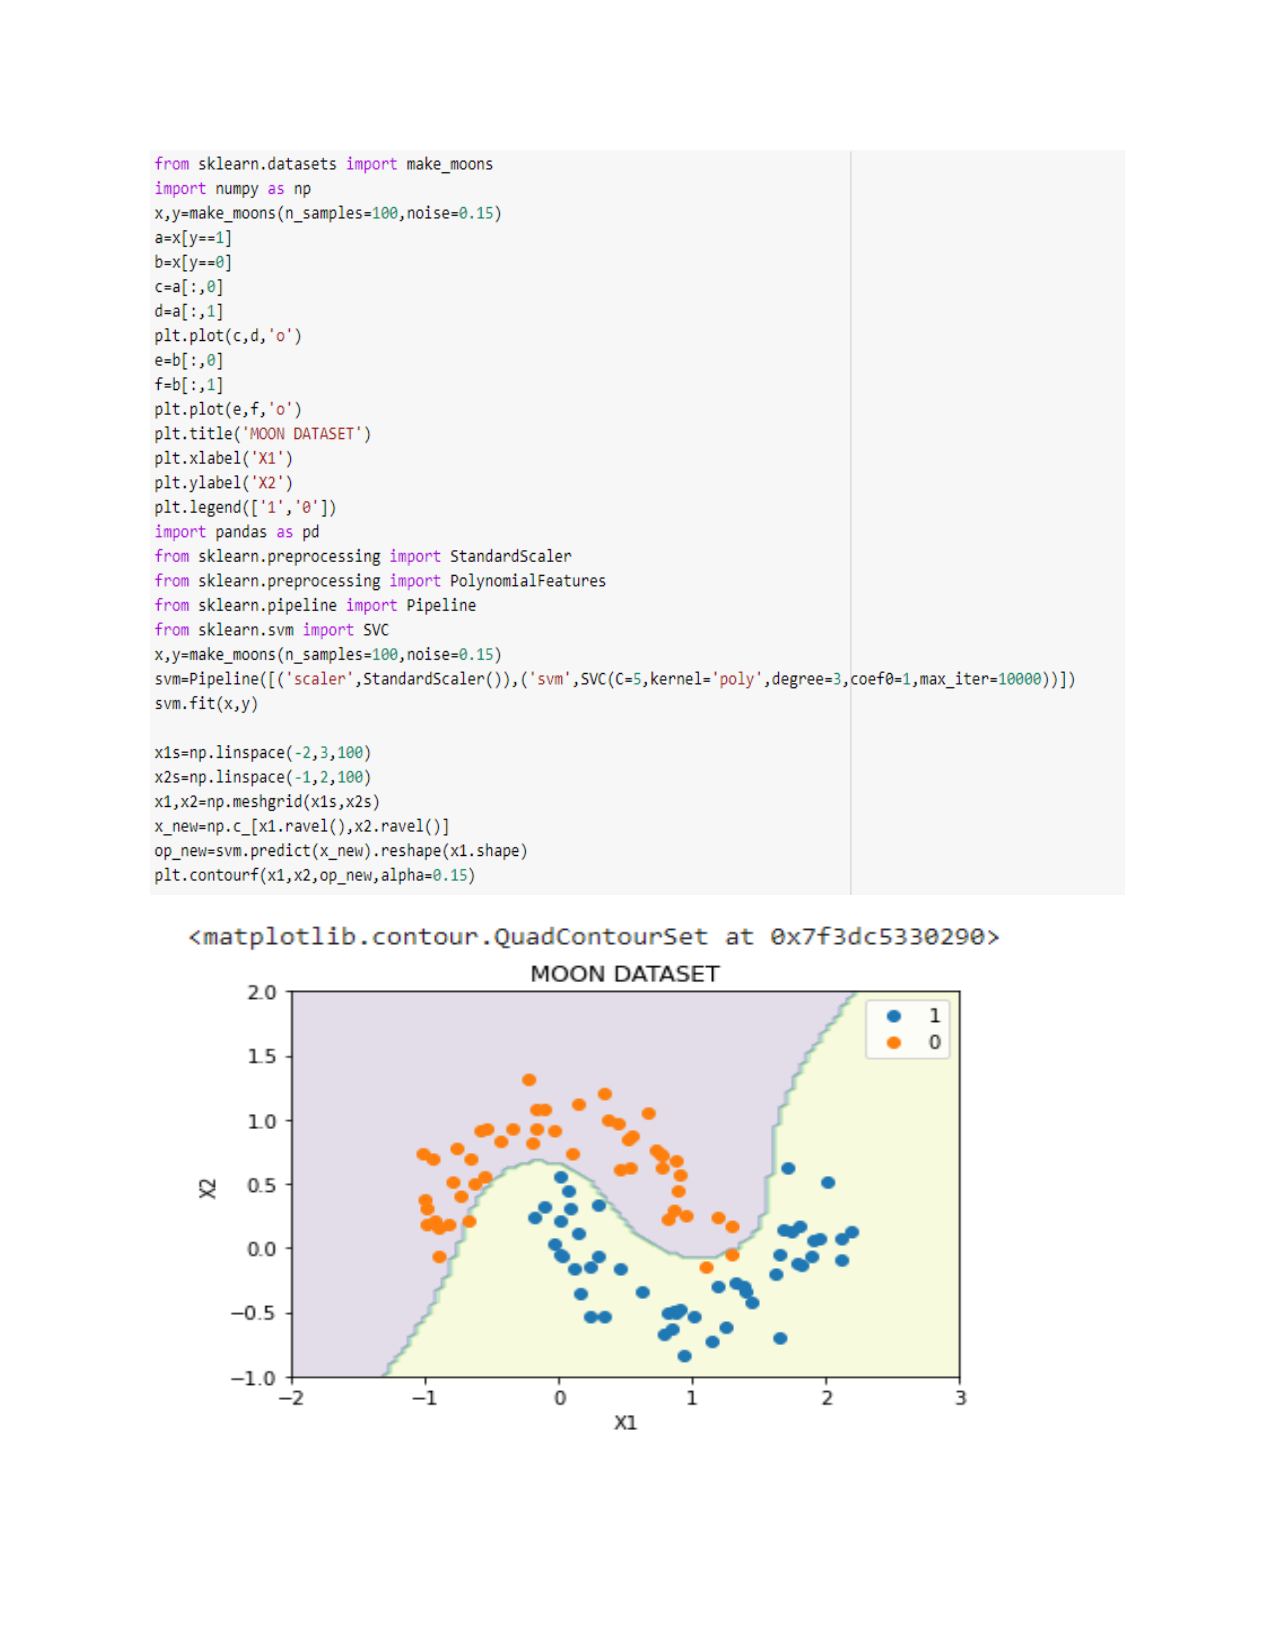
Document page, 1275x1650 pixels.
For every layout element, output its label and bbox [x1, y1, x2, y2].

picture [150, 150, 1125, 895]
picture [150, 913, 1027, 1453]
